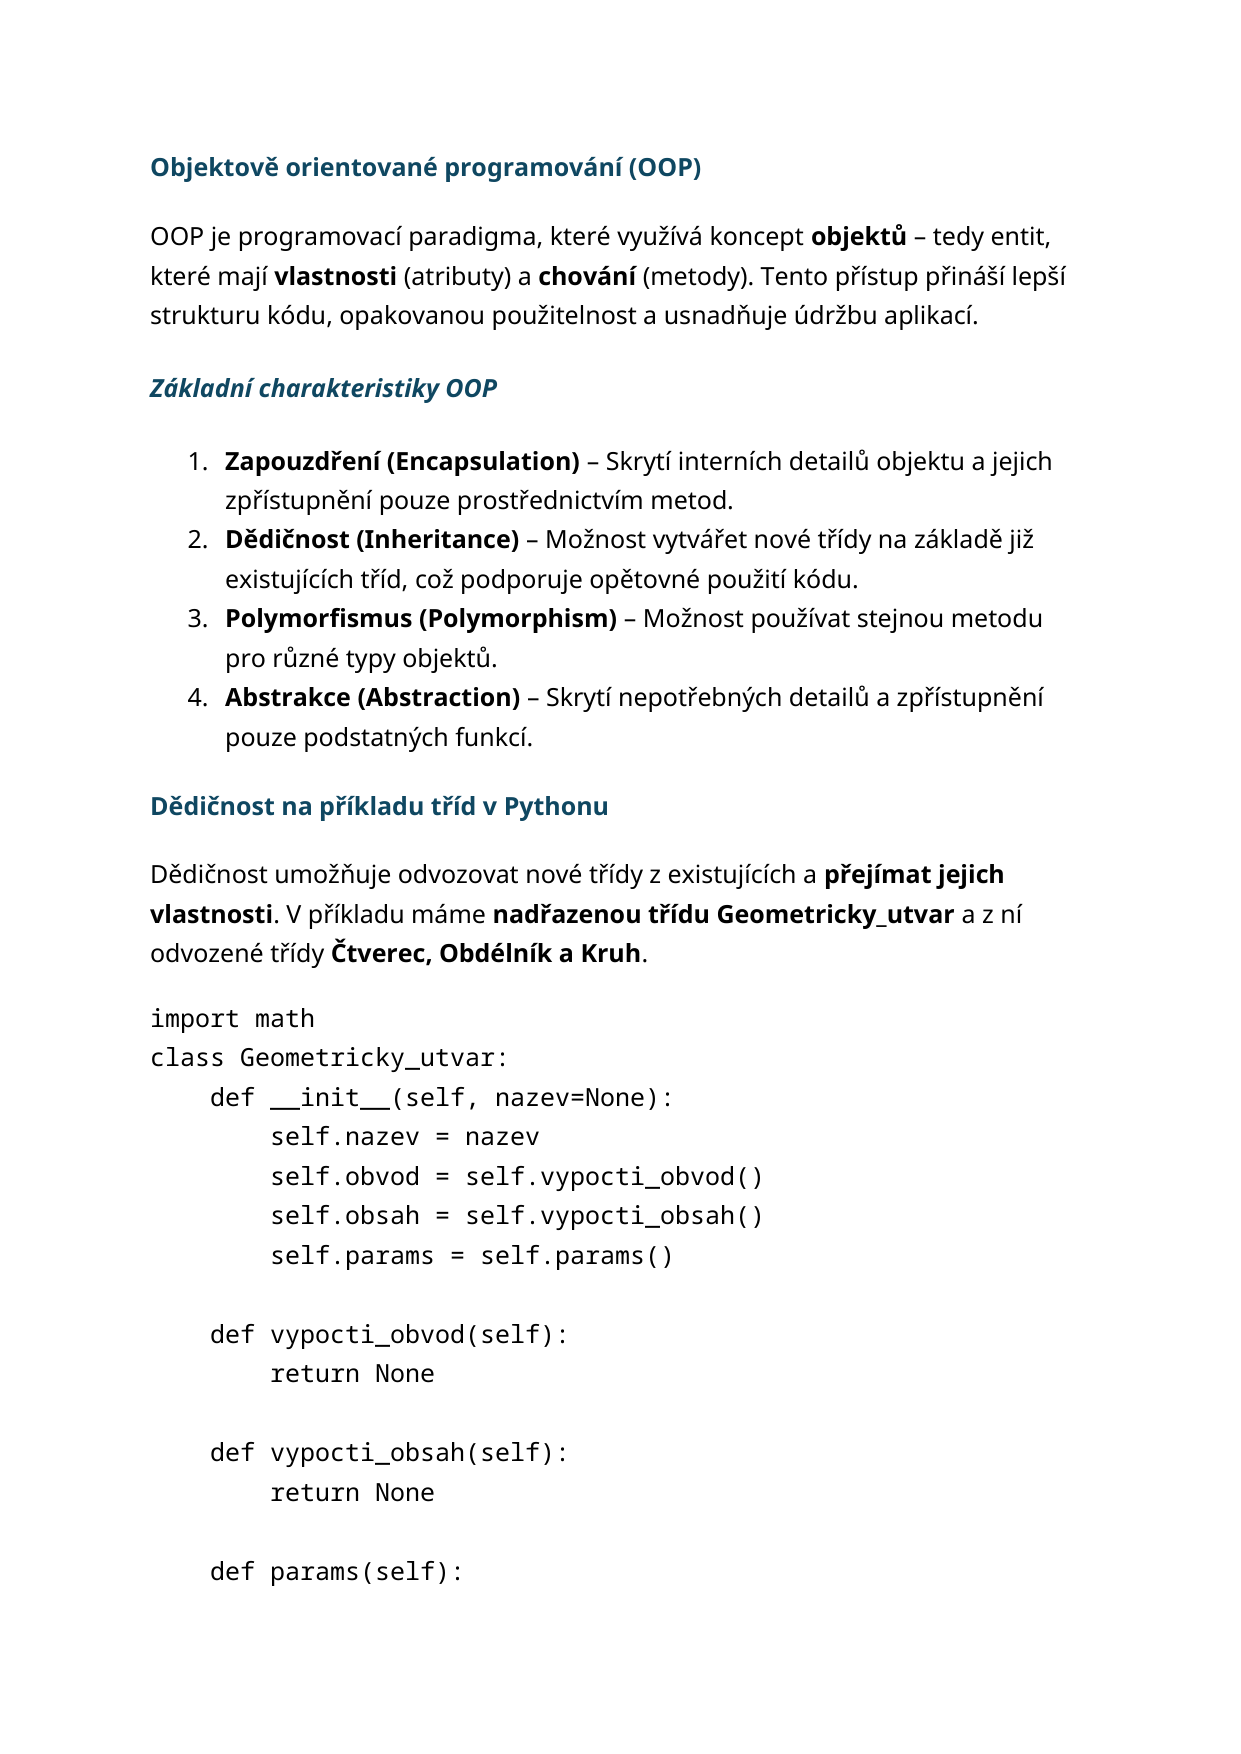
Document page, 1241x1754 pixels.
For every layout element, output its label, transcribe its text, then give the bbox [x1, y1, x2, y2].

list Zapouzdření (Encapsulation) – Skrytí interních detailů objektu a jejich zpřístupnění pouze prostřednictvím metod. [187, 443, 1090, 517]
list Dědičnost (Inheritance) – Možnost vytvářet nové třídy na základě již existujících tříd, což podporuje opětovné použití kódu. [187, 522, 1090, 596]
subtitle Základní charakteristiky OOP [150, 370, 1090, 404]
subtitle Dědičnost na příkladu tříd v Pythonu [150, 788, 1090, 822]
subtitle Objektově orientované programování (OOP) [150, 150, 1090, 184]
text OOP je programovací paradigma, které využívá koncept objektů – tedy entit, které mají vlastnosti (atributy) a chování (metody). Tento přístup přináší lepší strukturu kódu, opakovanou použitelnost a usnadňuje údržbu aplikací. [150, 219, 1090, 332]
list Abstrakce (Abstraction) – Skrytí nepotřebných detailů a zpřístupnění pouze podstatných funkcí. [187, 680, 1090, 753]
list Polymorfismus (Polymorphism) – Možnost používat stejnou metodu pro různé typy objektů. [187, 601, 1090, 674]
text Dědičnost umožňuje odvozovat nové třídy z existujících a přejímat jejich vlastnosti. V příkladu máme nadřazenou třídu Geometricky_utvar a z ní odvozené třídy Čtverec, Obdélník a Kruh. [150, 857, 1090, 970]
